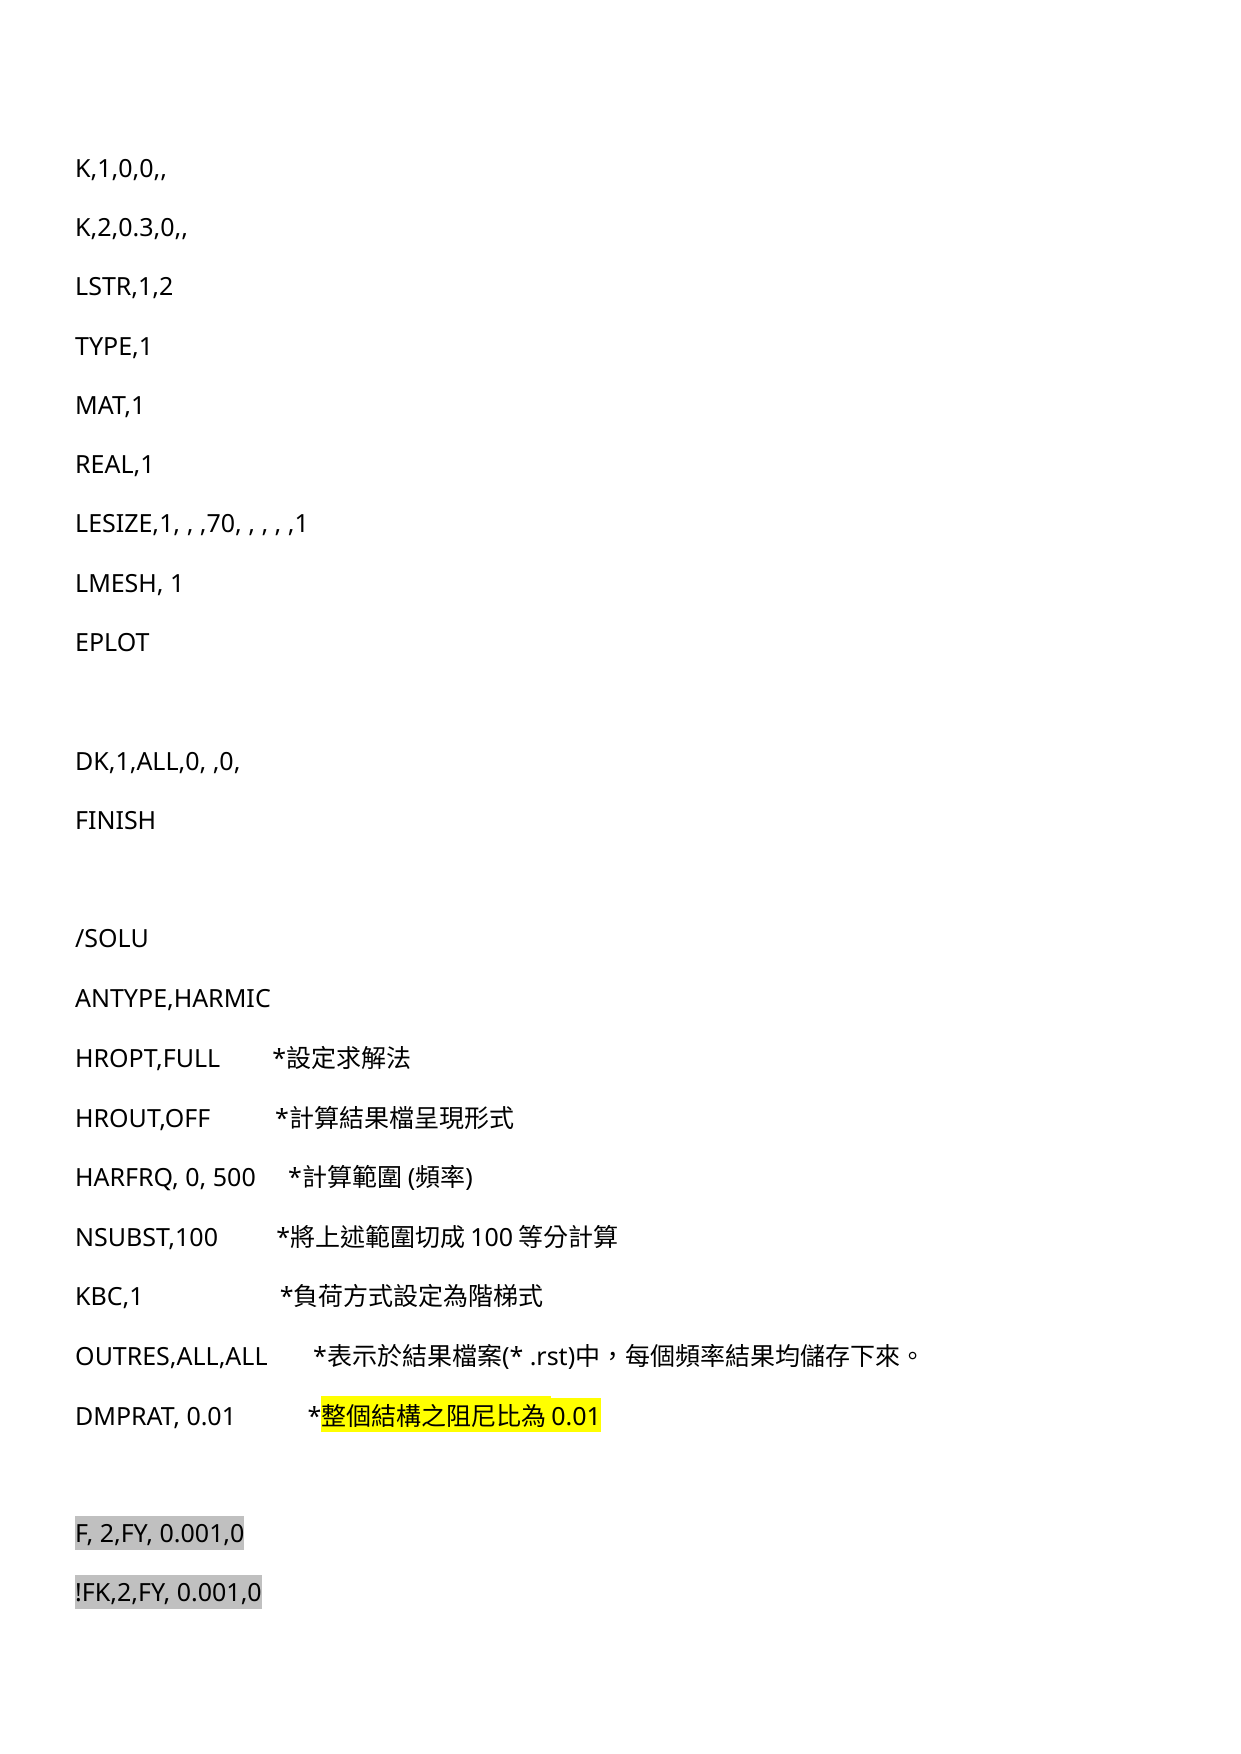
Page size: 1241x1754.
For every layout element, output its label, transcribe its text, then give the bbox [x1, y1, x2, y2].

text LESIZE,1, , ,70, , , , ,1 [75, 504, 1165, 542]
text DMPRAT, 0.01 *整個結構之阻尼比為0.01 [75, 1395, 1165, 1433]
text TYPE,1 [75, 327, 1165, 364]
text ANTYPE,HARMIC [75, 978, 1165, 1016]
text FINISH [75, 801, 1165, 838]
text K,2,0.3,0,, [75, 208, 1165, 246]
text K,1,0,0,, [75, 149, 1165, 186]
text HROUT,OFF *計算結果檔呈現形式 [75, 1097, 1165, 1135]
text REAL,1 [75, 445, 1165, 483]
text LMESH, 1 [75, 564, 1165, 601]
text NSUBST,100 *將上述範圍切成100等分計算 [75, 1217, 1165, 1254]
text !FK,2,FY, 0.001,0 [75, 1573, 1165, 1611]
text HARFRQ, 0, 500 *計算範圍 (頻率) [75, 1157, 1165, 1194]
text KBC,1 *負荷方式設定為階梯式 [75, 1276, 1165, 1314]
text DK,1,ALL,0, ,0, [75, 741, 1165, 779]
text MAT,1 [75, 386, 1165, 423]
text /SOLU [75, 919, 1165, 957]
text HROPT,FULL *設定求解法 [75, 1038, 1165, 1075]
text OUTRES,ALL,ALL *表示於結果檔案(* .rst)中，每個頻率結果均儲存下來。 [75, 1336, 1165, 1373]
text EPLOT [75, 623, 1165, 660]
text F, 2,FY, 0.001,0 [75, 1514, 1165, 1552]
text LSTR,1,2 [75, 267, 1165, 305]
